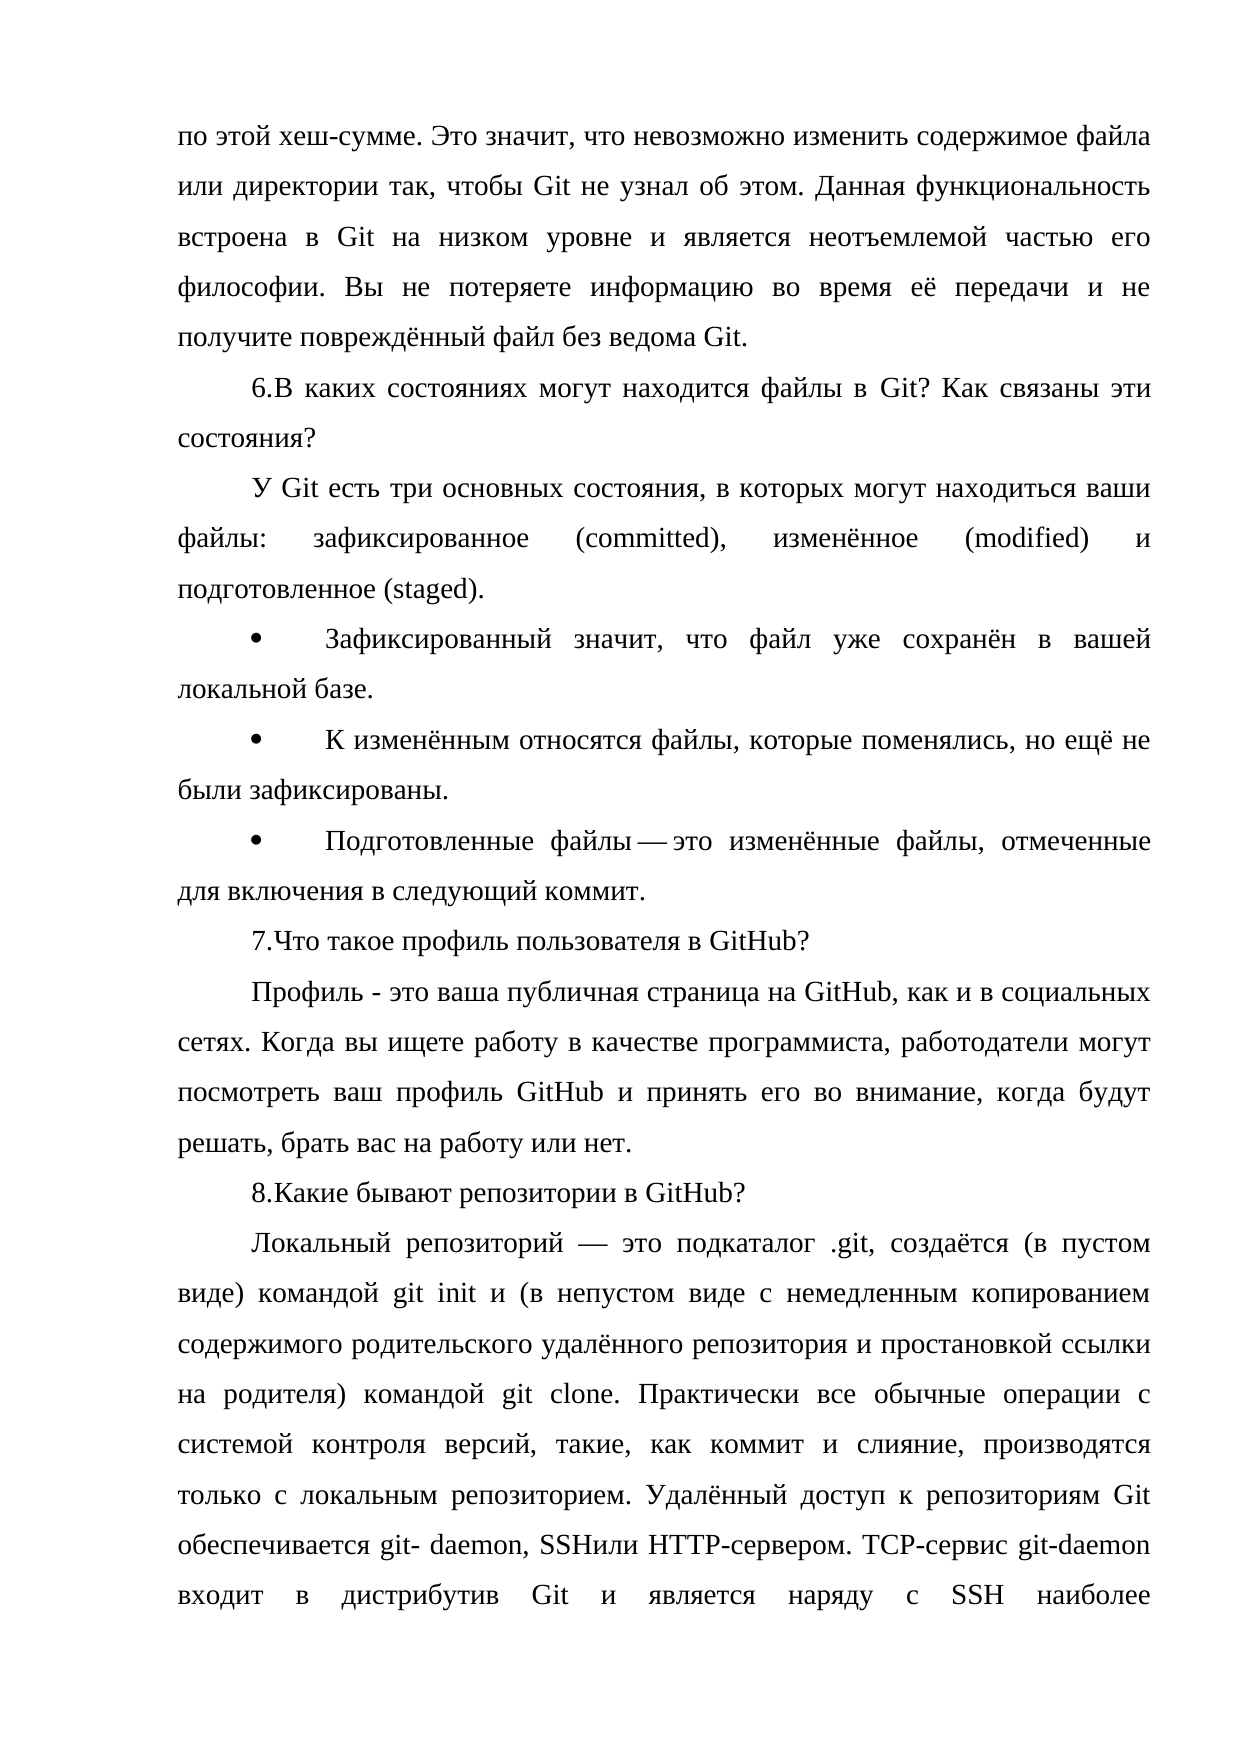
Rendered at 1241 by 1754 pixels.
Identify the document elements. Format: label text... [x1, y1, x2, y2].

list К изменённым относятся файлы, которые поменялись, но ещё не были зафиксированы. [177, 722, 1152, 806]
list Профиль - это ваша публичная страница на GitHub, как и в социальных сетях. Когда вы ищете работу в качестве программиста, работодатели могут посмотреть ваш профиль GitHub и принять его во внимание, когда будут решать, брать вас на работу или нет. [177, 974, 1152, 1158]
list Зафиксированный значит, что файл уже сохранён в вашей локальной базе. [177, 621, 1152, 705]
list Что такое профиль пользователя в GitHub? [177, 923, 1152, 957]
list Подготовленные файлы — это изменённые файлы, отмеченные для включения в следующий коммит. [177, 823, 1152, 907]
list Какие бывают репозитории в GitHub? [177, 1175, 1152, 1208]
list У Git есть три основных состояния, в которых могут находиться ваши файлы: зафиксированное (committed), изменённое (modified) и подготовленное (staged). [177, 470, 1152, 604]
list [177, 118, 1152, 353]
list В каких состояниях могут находится файлы в Git? Как связаны эти состояния? [177, 370, 1152, 453]
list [177, 1225, 1152, 1611]
